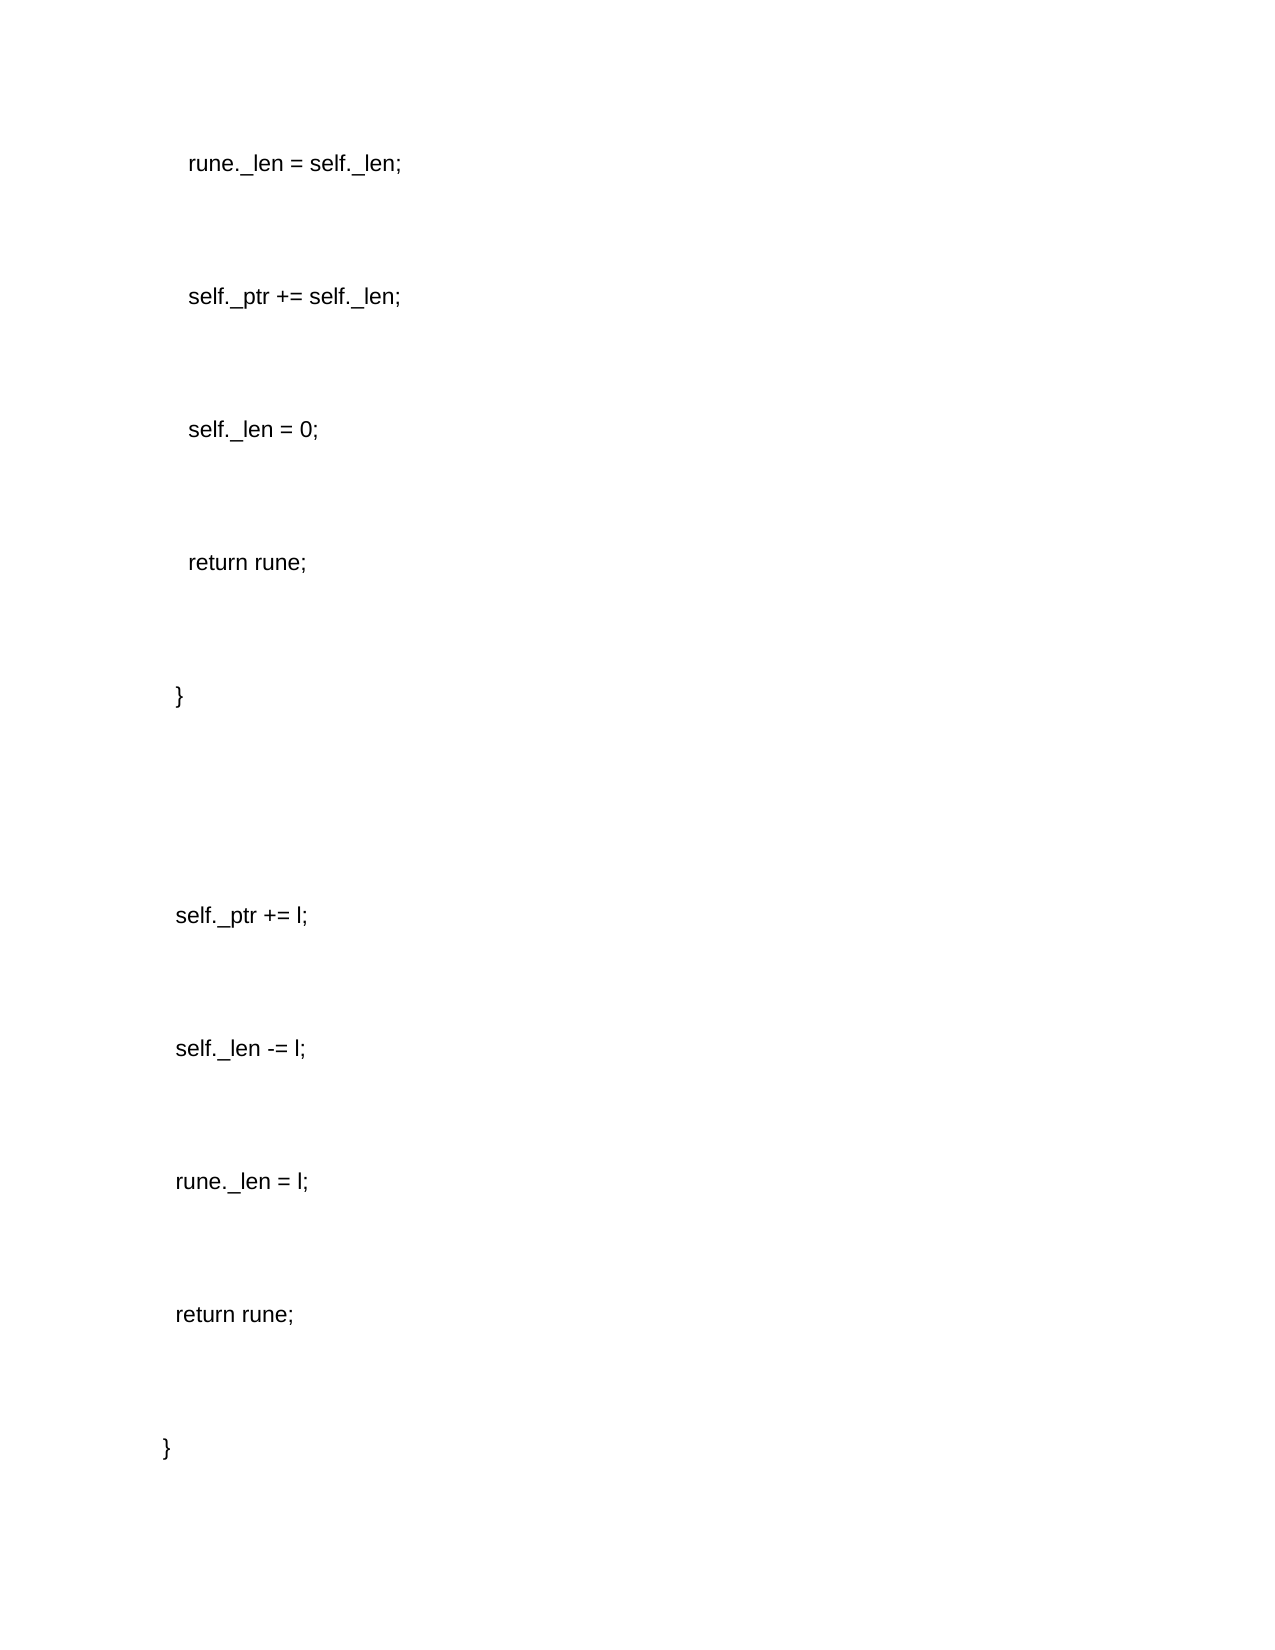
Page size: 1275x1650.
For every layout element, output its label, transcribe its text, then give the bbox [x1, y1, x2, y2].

text rune._len = self._len; [150, 150, 1125, 176]
text self._ptr += l; [150, 902, 1125, 928]
text } [150, 682, 1125, 709]
text } [150, 1434, 1125, 1461]
text self._len -= l; [150, 1035, 1125, 1061]
text self._len = 0; [150, 416, 1125, 443]
text rune._len = l; [150, 1168, 1125, 1194]
text return rune; [150, 1301, 1125, 1328]
text return rune; [150, 549, 1125, 576]
text self._ptr += self._len; [150, 283, 1125, 309]
